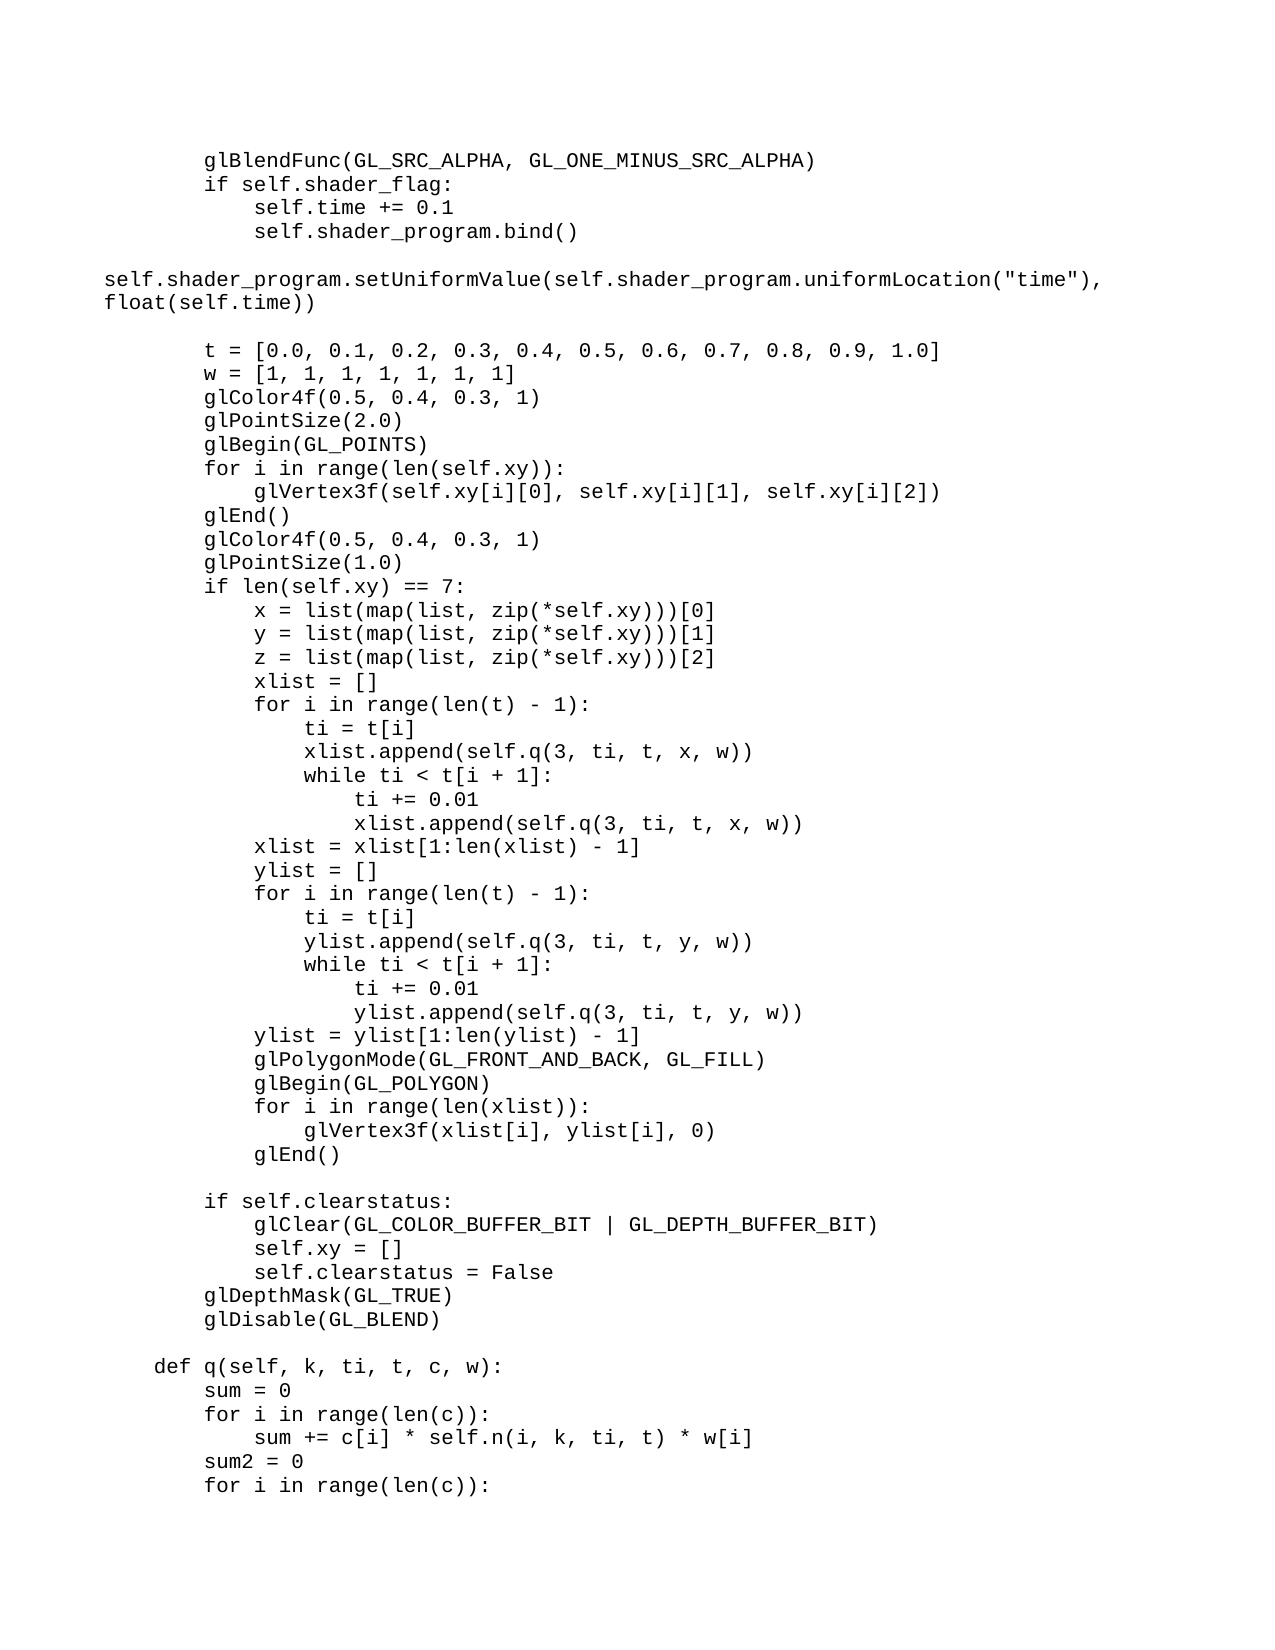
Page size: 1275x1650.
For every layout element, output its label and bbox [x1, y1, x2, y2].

text [103, 150, 1167, 1498]
